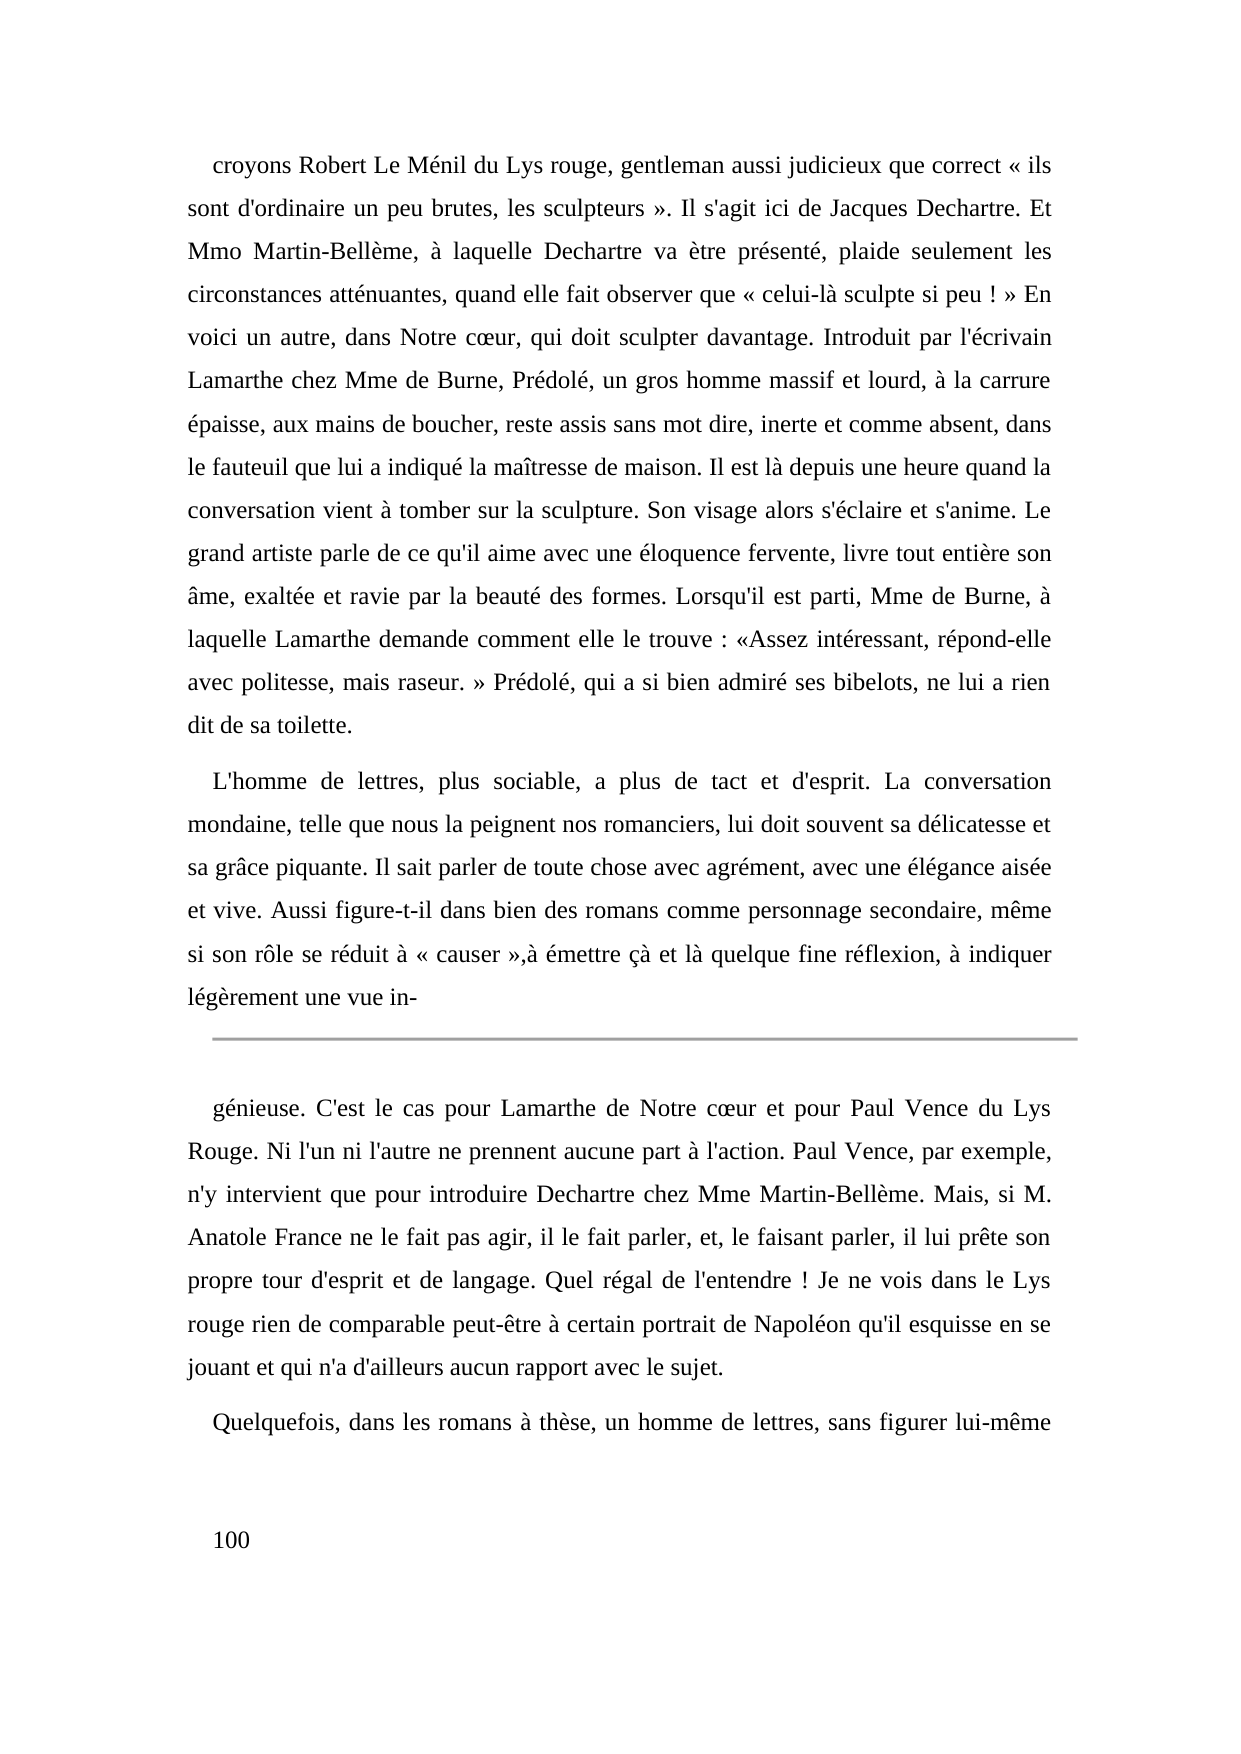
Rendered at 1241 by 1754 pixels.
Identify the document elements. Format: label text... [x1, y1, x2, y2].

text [187, 1407, 1053, 1436]
text croyons Robert Le Ménil du Lys rouge, gentleman aussi judicieux que correct « ils sont d'ordinaire un peu brutes, les sculpteurs ». Il s'agit ici de Jacques Dechartre. Et Mmo Martin-Bellème, à laquelle Dechartre va ètre présenté, plaide seulement les circonstances atténuantes, quand elle fait observer que « celui-là sculpte si peu ! » En voici un autre, dans Notre cœur, qui doit sculpter davantage. Introduit par l'écrivain Lamarthe chez Mme de Burne, Prédolé, un gros homme massif et lourd, à la carrure épaisse, aux mains de boucher, reste assis sans mot dire, inerte et comme absent, dans le fauteuil que lui a indiqué la maîtresse de maison. Il est là depuis une heure quand la conversation vient à tomber sur la sculpture. Son visage alors s'éclaire et s'anime. Le grand artiste parle de ce qu'il aime avec une éloquence fervente, livre tout entière son âme, exaltée et ravie par la beauté des formes. Lorsqu'il est parti, Mme de Burne, à laquelle Lamarthe demande comment elle le trouve : «Assez intéressant, répond-elle avec politesse, mais raseur. » Prédolé, qui a si bien admiré ses bibelots, ne lui a rien dit de sa toilette. [187, 150, 1053, 739]
text génieuse. C'est le cas pour Lamarthe de Notre cœur et pour Paul Vence du Lys Rouge. Ni l'un ni l'autre ne prennent aucune part à l'action. Paul Vence, par exemple, n'y intervient que pour introduire Dechartre chez Mme Martin-Bellème. Mais, si M. Anatole France ne le fait pas agir, il le fait parler, et, le faisant parler, il lui prête son propre tour d'esprit et de langage. Quel régal de l'entendre ! Je ne vois dans le Lys rouge rien de comparable peut-être à certain portrait de Napoléon qu'il esquisse en se jouant et qui n'a d'ailleurs aucun rapport avec le sujet. [187, 1093, 1053, 1381]
text L'homme de lettres, plus sociable, a plus de tact et d'esprit. La conversation mondaine, telle que nous la peignent nos romanciers, lui doit souvent sa délicatesse et sa grâce piquante. Il sait parler de toute chose avec agrément, avec une élégance aisée et vive. Aussi figure-t-il dans bien des romans comme personnage secondaire, même si son rôle se réduit à « causer »,à émettre çà et là quelque fine réflexion, à indiquer légèrement une vue in- [187, 766, 1053, 1011]
